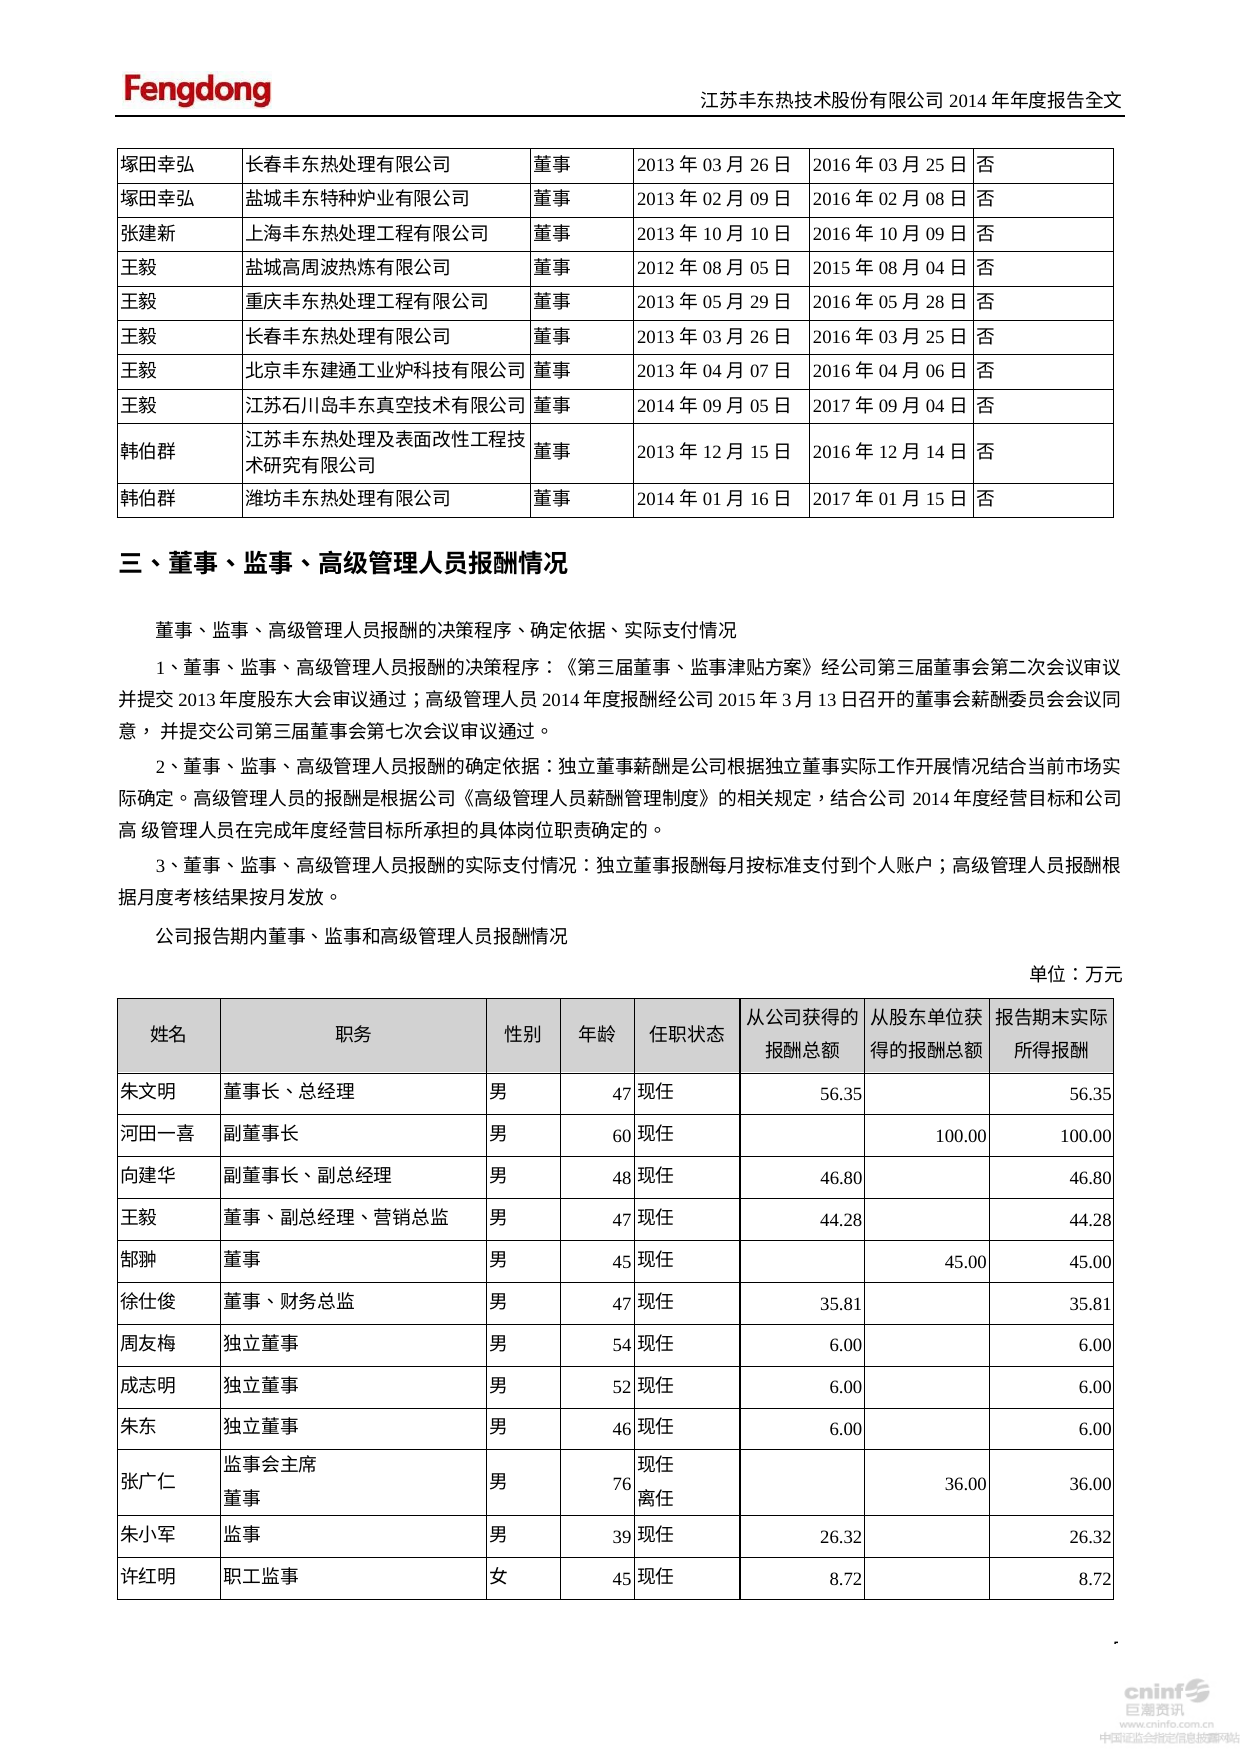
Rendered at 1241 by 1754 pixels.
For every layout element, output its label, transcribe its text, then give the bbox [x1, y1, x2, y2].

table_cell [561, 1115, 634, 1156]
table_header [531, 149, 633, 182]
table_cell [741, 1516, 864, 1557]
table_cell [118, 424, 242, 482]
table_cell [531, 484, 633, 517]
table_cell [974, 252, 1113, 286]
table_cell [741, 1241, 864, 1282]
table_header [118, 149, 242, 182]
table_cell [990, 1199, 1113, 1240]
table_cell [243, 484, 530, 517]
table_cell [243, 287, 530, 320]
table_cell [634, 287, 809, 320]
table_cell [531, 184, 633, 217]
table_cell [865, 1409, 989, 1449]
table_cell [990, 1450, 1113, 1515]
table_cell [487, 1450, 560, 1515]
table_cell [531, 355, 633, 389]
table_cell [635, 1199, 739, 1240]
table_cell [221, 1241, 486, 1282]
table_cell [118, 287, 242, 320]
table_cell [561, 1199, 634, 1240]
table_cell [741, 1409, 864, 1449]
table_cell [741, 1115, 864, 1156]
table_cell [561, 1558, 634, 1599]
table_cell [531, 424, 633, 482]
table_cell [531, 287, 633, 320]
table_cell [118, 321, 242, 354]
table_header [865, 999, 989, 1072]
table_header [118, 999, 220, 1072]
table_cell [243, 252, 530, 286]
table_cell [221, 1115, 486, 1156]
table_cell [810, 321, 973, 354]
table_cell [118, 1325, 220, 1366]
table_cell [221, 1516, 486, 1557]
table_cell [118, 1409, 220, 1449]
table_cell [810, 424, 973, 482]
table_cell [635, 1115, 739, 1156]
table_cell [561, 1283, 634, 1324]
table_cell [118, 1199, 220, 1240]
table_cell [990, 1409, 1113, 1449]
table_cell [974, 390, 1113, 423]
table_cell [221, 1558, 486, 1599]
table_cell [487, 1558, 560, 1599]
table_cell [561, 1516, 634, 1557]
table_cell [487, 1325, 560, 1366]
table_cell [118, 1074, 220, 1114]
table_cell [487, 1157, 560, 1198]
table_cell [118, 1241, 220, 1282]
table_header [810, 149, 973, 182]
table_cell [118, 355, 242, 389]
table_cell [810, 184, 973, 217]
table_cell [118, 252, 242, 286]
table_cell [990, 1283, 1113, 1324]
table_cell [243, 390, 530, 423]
text 2、董事、监事、高级管理人员报酬的确定依据：独立董事薪酬是公司根据独立董事实际工作开展情况结合当前市场实 际确定。高级管理人员的报酬是根据公司《高级管理人员薪酬管理制度》的相关规定，结合公司2014年度经营目标和公司高 级管理人员在完成年度经营目标所承担的具体岗位职责确定的。 [118, 753, 1122, 843]
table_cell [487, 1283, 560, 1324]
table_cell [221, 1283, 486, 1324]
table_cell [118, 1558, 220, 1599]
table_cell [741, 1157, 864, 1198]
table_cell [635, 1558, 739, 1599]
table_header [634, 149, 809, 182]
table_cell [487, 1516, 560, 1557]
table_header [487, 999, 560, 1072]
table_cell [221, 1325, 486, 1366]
text 1、董事、监事、高级管理人员报酬的决策程序：《第三届董事、监事津贴方案》经公司第三届董事会第二次会议审议 并提交2013年度股东大会审议通过；高级管理人员2014年度报酬经公司2015年3月13日召开的董事会薪酬委员会会议同意， 并提交公司第三届董事会第七次会议审议通过。 [118, 654, 1122, 744]
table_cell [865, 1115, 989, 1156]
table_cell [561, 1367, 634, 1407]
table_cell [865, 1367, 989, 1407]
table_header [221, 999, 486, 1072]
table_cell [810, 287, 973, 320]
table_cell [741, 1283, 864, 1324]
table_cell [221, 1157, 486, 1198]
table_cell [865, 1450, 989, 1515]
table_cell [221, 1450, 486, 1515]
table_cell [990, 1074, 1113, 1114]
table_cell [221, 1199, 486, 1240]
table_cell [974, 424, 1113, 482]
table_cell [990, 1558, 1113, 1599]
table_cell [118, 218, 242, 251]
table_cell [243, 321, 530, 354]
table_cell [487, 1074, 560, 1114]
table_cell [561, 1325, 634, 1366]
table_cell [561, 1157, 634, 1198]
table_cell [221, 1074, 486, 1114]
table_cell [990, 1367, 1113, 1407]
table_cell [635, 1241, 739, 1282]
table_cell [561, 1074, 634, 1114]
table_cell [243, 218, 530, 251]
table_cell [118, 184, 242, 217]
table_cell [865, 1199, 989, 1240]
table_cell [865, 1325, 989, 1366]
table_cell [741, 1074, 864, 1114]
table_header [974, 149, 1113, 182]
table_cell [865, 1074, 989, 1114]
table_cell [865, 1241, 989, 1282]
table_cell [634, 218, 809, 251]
picture [1099, 1673, 1241, 1754]
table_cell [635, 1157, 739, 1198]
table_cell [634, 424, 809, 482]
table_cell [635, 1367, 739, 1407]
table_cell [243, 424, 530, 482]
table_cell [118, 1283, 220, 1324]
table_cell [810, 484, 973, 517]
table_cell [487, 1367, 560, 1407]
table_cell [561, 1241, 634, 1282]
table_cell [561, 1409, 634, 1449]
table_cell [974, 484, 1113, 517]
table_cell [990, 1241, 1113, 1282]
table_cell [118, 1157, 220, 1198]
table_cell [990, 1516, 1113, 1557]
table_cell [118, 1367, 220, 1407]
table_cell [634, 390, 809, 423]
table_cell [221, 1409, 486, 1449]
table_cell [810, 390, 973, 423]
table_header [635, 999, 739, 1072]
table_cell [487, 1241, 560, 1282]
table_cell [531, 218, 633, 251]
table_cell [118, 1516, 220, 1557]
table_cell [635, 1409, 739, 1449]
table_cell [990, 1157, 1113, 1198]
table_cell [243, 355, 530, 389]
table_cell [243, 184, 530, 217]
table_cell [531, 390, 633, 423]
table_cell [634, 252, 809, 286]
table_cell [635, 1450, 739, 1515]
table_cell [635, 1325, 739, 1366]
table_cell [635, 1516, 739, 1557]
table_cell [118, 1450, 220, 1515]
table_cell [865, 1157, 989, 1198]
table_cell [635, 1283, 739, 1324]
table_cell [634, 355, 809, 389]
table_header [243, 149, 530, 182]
text 公司报告期内董事、监事和高级管理人员报酬情况 [156, 923, 1240, 949]
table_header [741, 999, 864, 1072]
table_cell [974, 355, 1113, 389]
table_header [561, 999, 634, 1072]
text 董事、监事、高级管理人员报酬的决策程序、确定依据、实际支付情况 [156, 617, 1240, 642]
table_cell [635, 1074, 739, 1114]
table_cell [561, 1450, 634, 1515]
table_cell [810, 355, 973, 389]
text 3、董事、监事、高级管理人员报酬的实际支付情况：独立董事报酬每月按标准支付到个人账户；高级管理人员报酬根 据月度考核结果按月发放。 [118, 852, 1122, 910]
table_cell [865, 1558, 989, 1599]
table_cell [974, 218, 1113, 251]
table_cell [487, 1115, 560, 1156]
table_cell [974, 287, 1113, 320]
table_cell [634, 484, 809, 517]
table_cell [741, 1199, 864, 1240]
text 单位：万元 [102, 961, 1122, 987]
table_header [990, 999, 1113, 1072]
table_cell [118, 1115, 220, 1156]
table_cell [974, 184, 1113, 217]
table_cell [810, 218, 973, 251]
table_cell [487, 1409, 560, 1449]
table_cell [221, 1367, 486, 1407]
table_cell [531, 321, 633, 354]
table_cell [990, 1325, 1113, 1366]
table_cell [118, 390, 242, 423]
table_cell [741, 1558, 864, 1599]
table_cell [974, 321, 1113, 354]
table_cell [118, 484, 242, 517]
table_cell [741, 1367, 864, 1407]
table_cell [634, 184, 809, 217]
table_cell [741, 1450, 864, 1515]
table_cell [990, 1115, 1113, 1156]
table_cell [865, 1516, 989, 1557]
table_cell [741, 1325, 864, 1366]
subtitle 三、董事、监事、高级管理人员报酬情况 [118, 545, 1240, 579]
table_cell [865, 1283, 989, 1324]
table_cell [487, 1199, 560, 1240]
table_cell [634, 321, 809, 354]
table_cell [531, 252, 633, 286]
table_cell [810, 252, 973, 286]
picture [122, 71, 272, 109]
